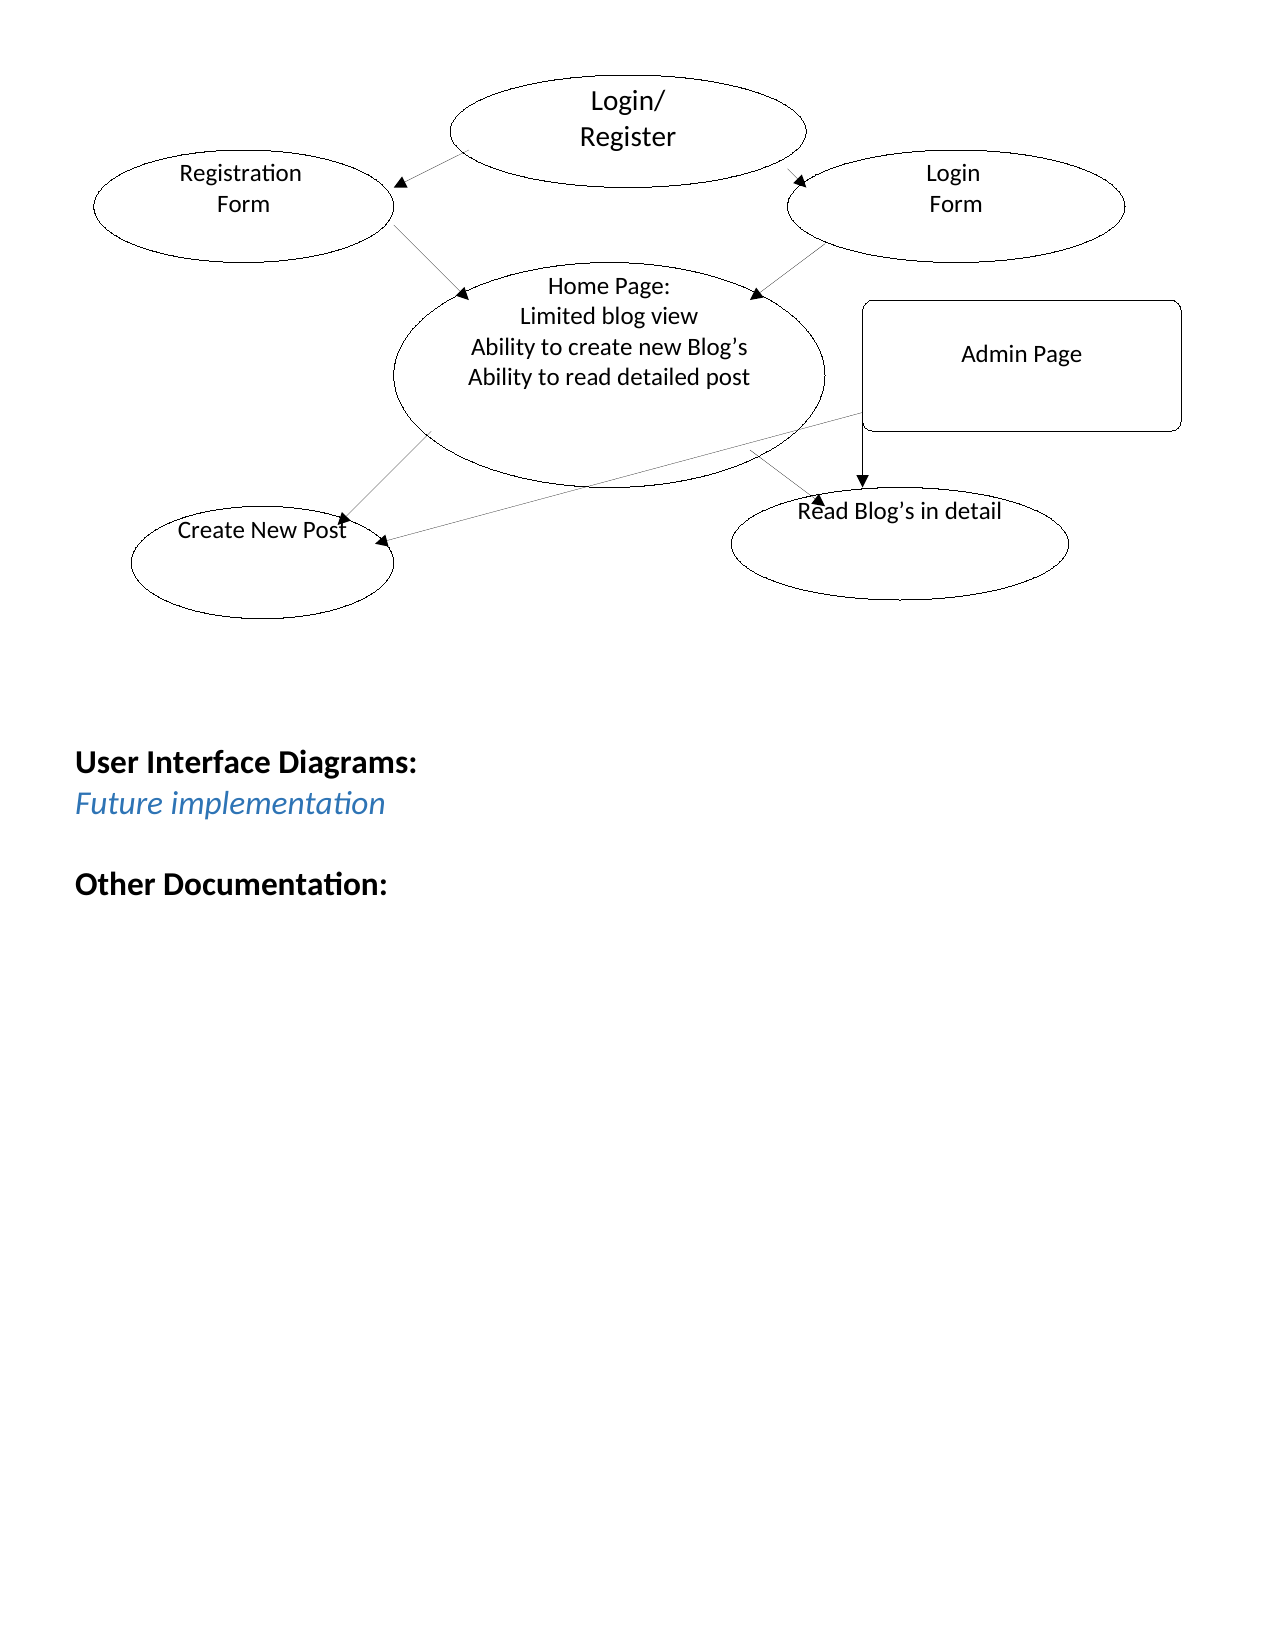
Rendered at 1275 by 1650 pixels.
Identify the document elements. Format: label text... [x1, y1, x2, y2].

text Future implementation [75, 782, 1200, 822]
text Other Documentation: [75, 863, 1200, 904]
text User Interface Diagrams: [75, 741, 1200, 782]
